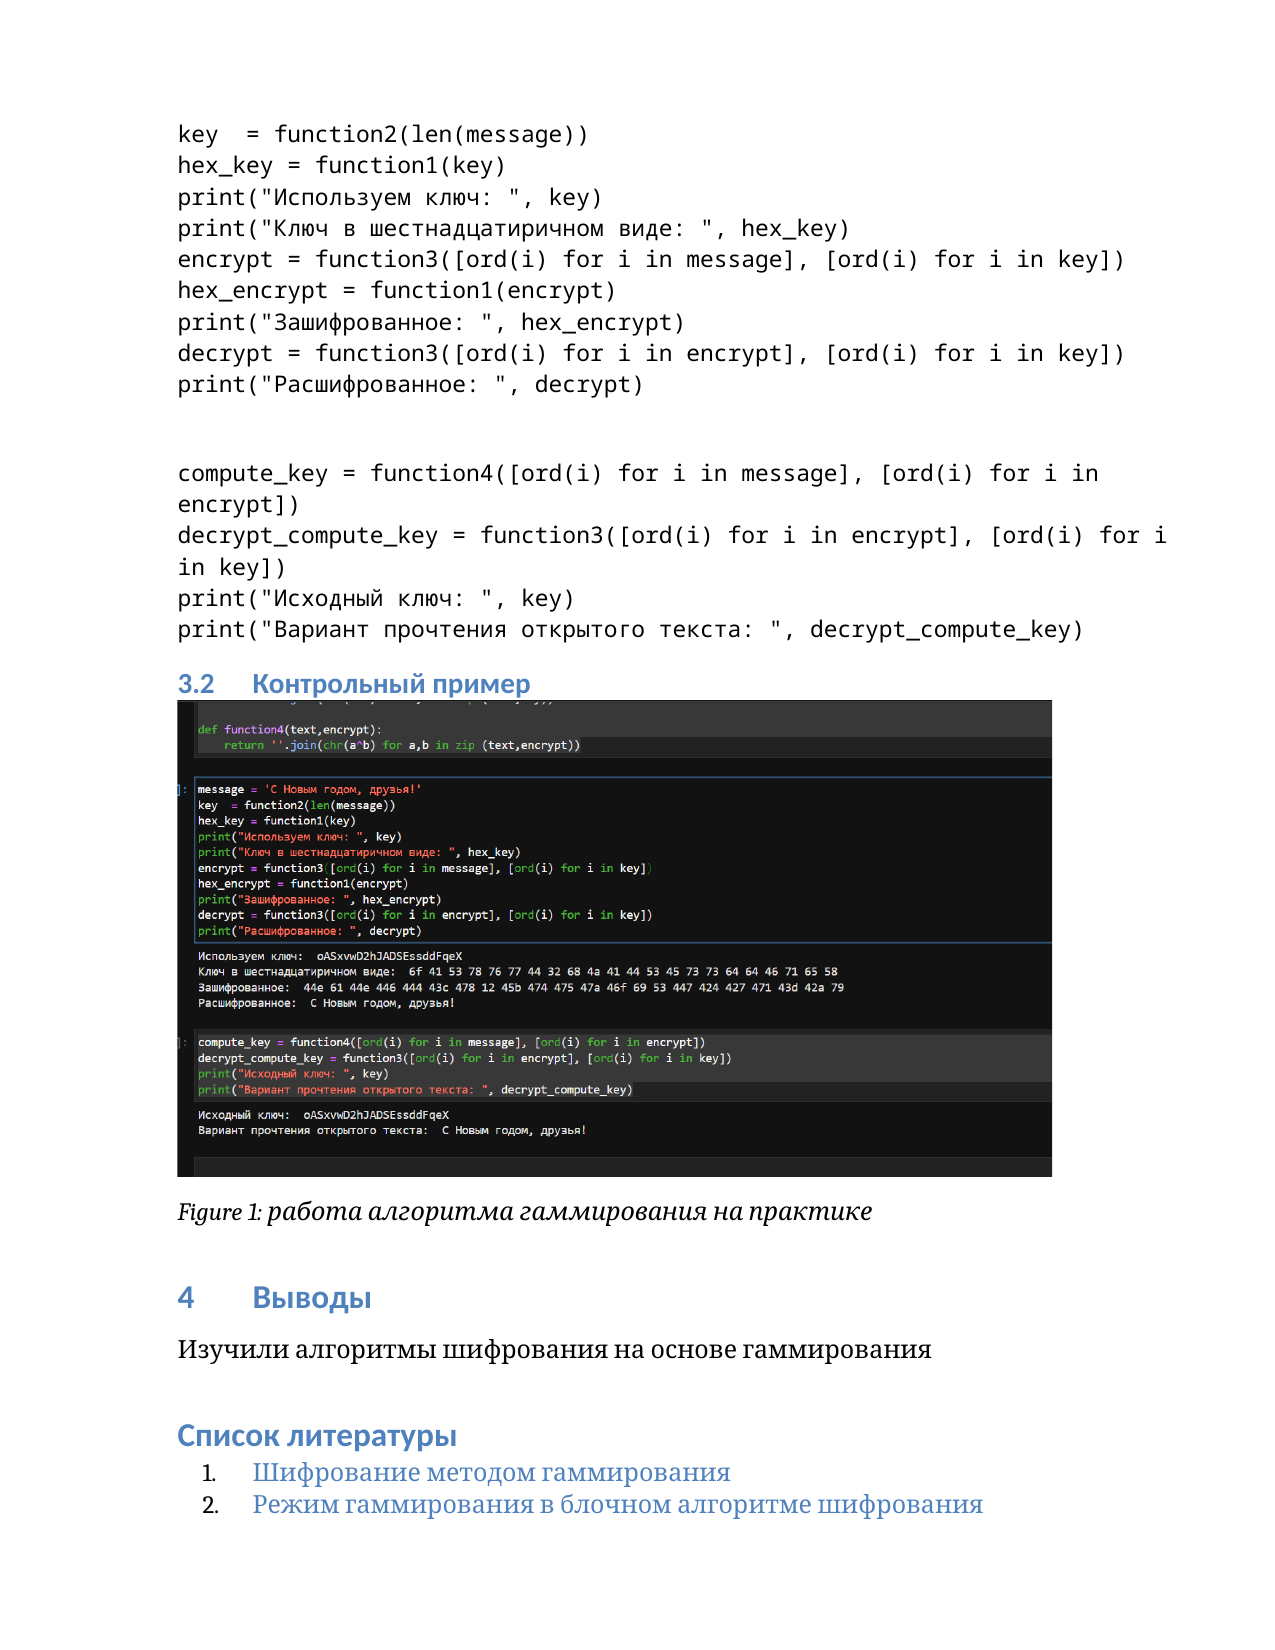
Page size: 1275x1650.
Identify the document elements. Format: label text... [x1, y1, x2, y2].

text Figure 1: работа алгоритма гаммирования на практике [177, 1197, 1186, 1226]
subtitle 4 Выводы [177, 1276, 1186, 1317]
text Изучили алгоритмы шифрования на основе гаммирования [177, 1336, 1186, 1364]
list Режим гаммирования в блочном алгоритме шифрования [202, 1491, 1186, 1520]
list Шифрование методом гаммирования [202, 1459, 1186, 1488]
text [177, 118, 1186, 644]
subtitle 3.2 Контрольный пример [177, 665, 1186, 701]
picture [177, 700, 1053, 1177]
subtitle Список литературы [177, 1414, 1186, 1455]
